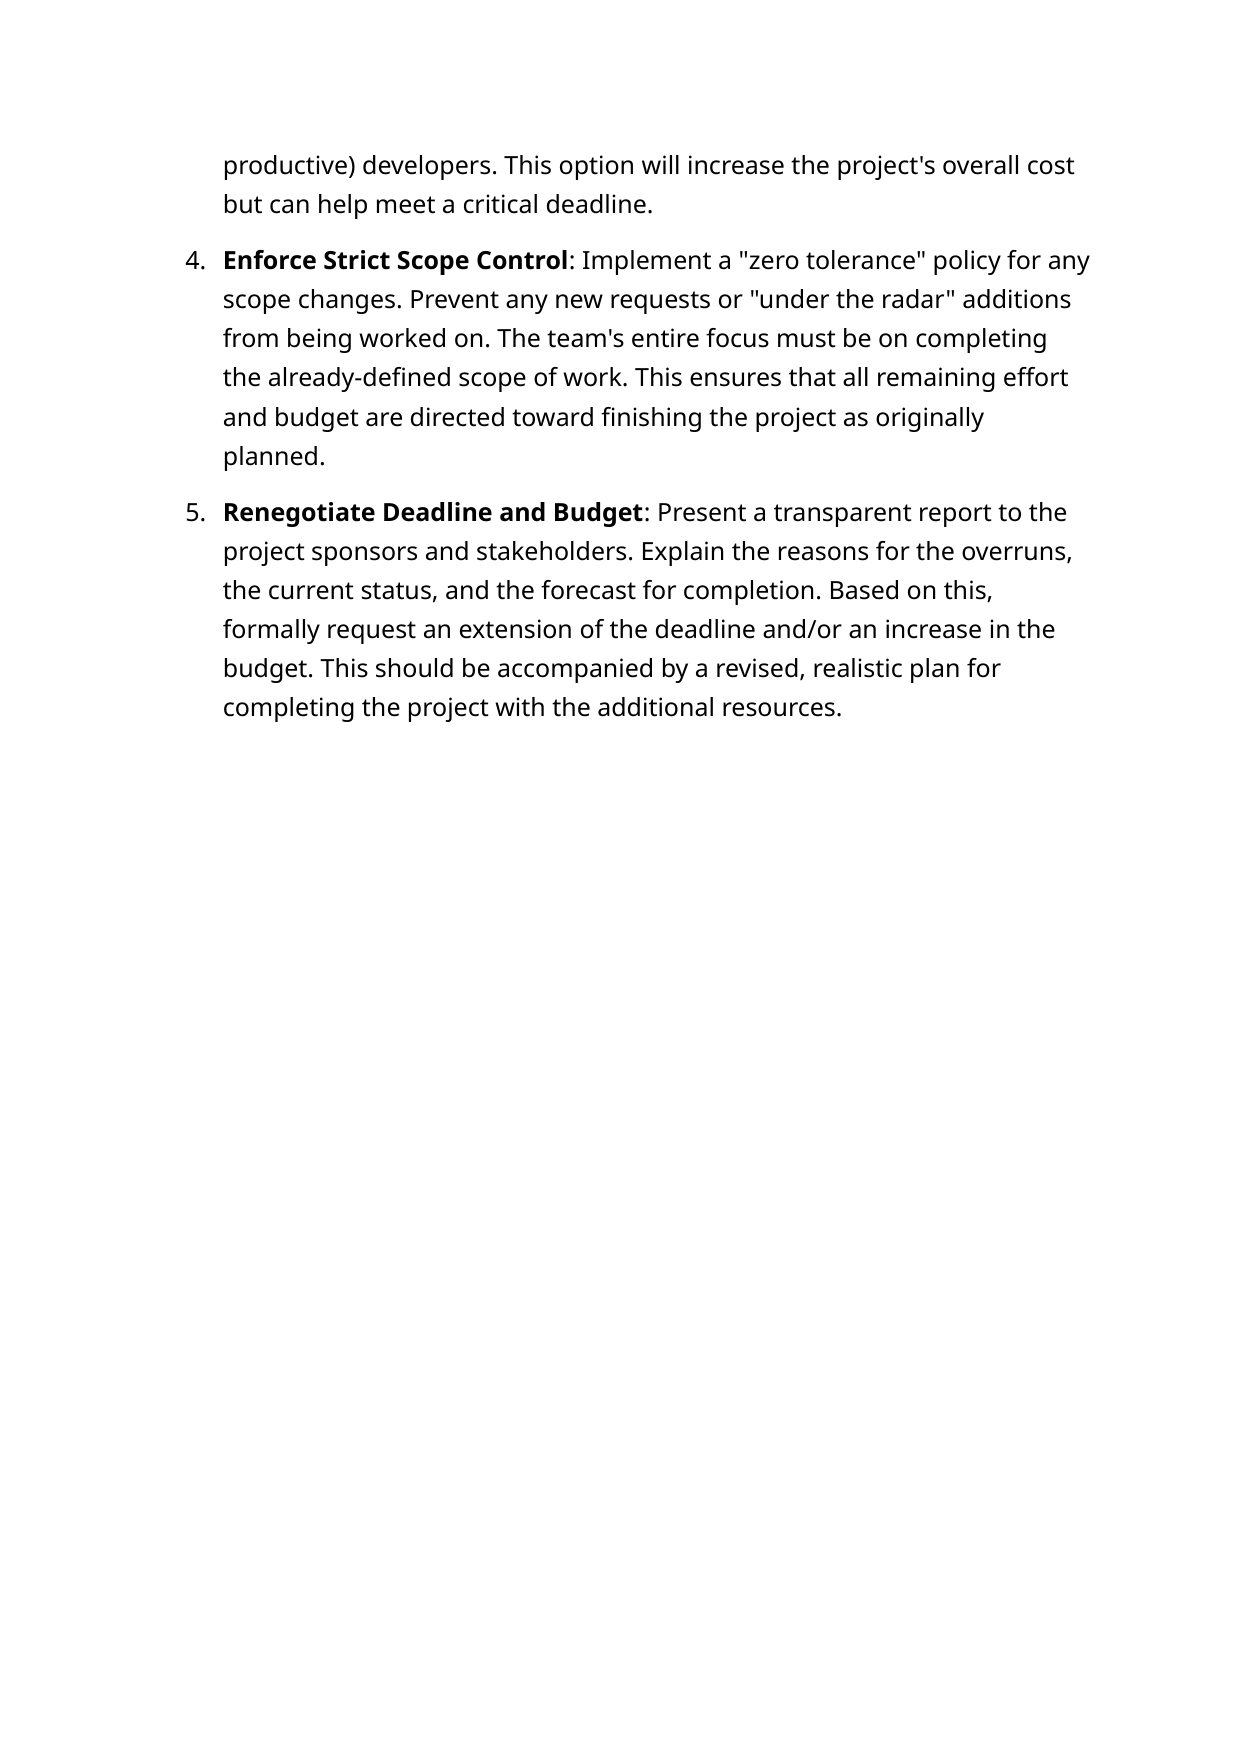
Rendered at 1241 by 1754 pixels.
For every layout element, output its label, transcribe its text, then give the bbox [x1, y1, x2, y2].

list Renegotiate Deadline and Budget: Present a transparent report to the project sponsors and stakeholders. Explain the reasons for the overruns, the current status, and the forecast for completion. Based on this, formally request an extension of the deadline and/or an increase in the budget. This should be accompanied by a revised, realistic plan for completing the project with the additional resources. [185, 494, 1093, 724]
list Enforce Strict Scope Control: Implement a "zero tolerance" policy for any scope changes. Prevent any new requests or "under the radar" additions from being worked on. The team's entire focus must be on completing the already-defined scope of work. This ensures that all remaining effort and budget are directed toward finishing the project as originally planned. [185, 243, 1093, 472]
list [185, 148, 1093, 221]
